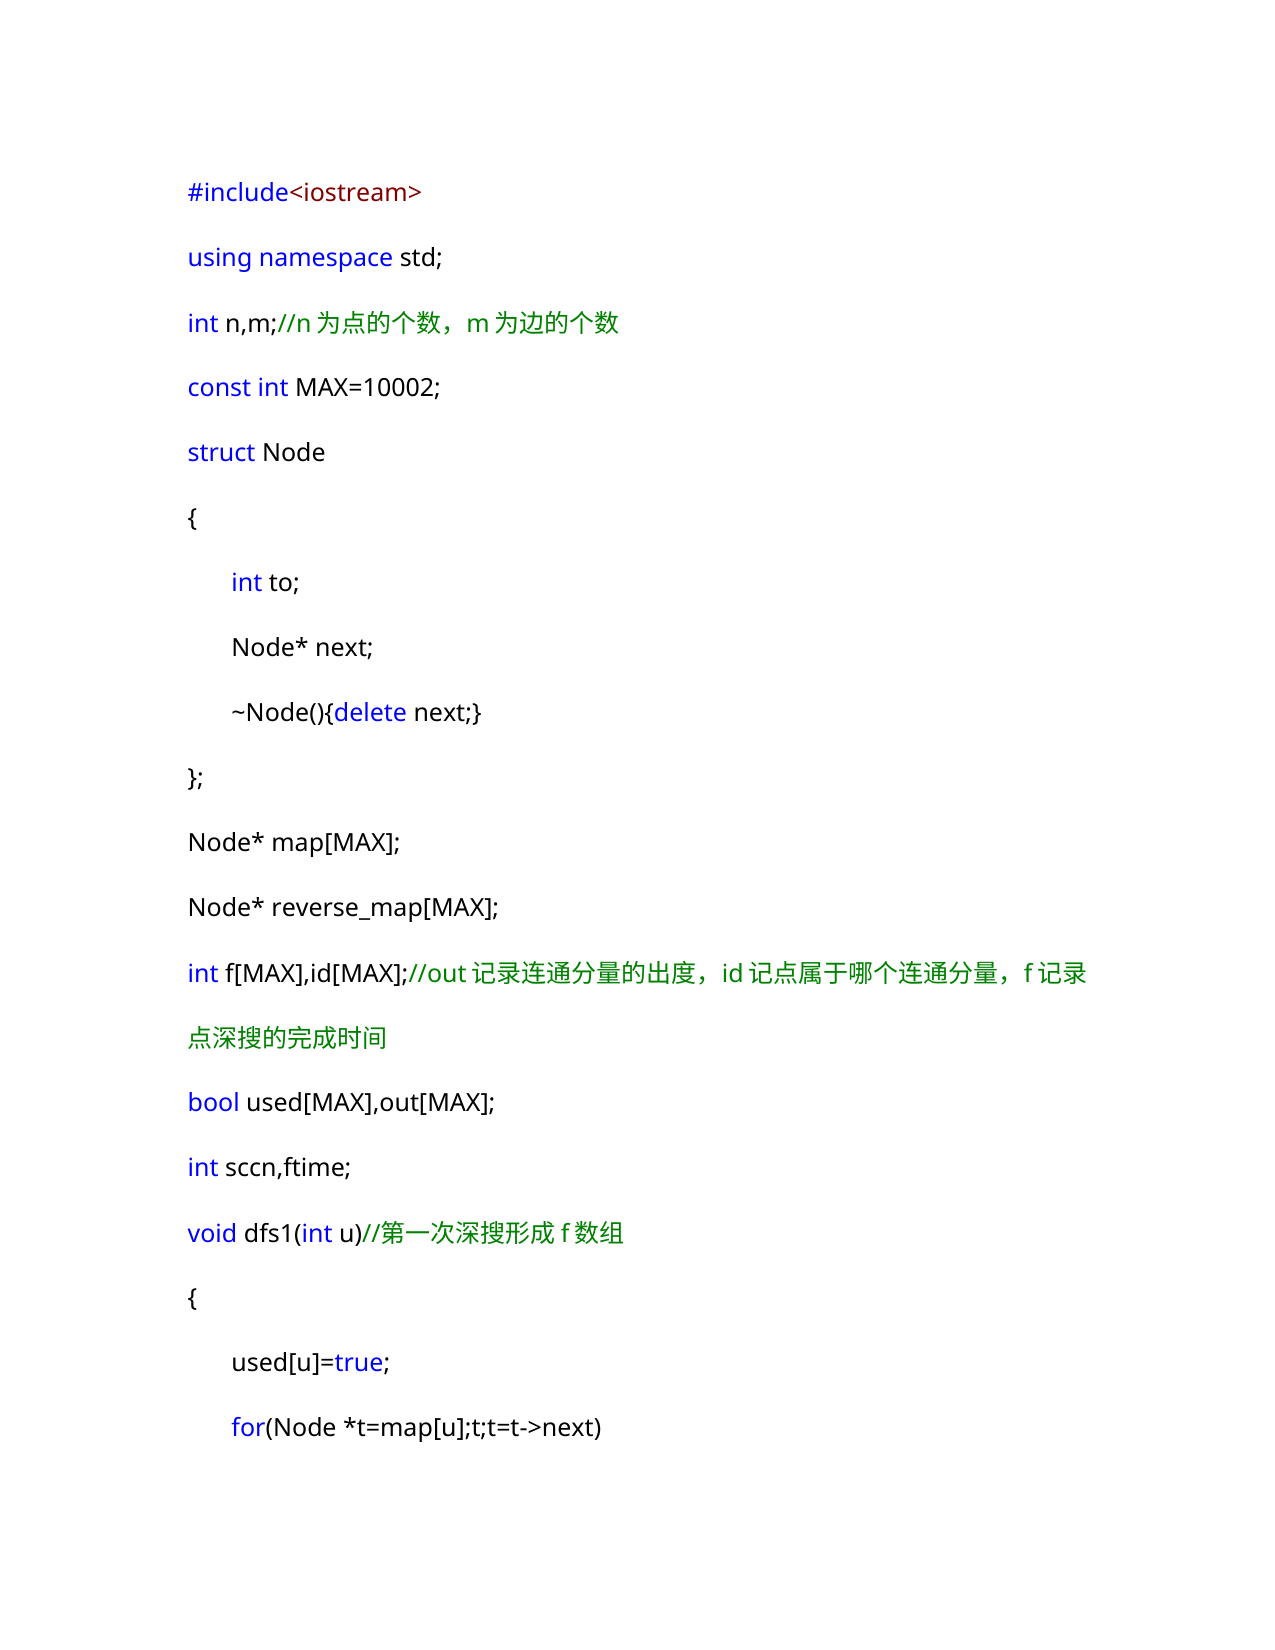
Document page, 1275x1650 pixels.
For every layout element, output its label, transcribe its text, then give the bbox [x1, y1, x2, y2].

text void dfs1(int u)//第一次深搜形成f数组 [187, 1199, 1087, 1264]
text struct Node [187, 419, 1087, 484]
text int sccn,ftime; [187, 1134, 1087, 1199]
text const int MAX=10002; [187, 354, 1087, 419]
text using namespace std; [187, 224, 1087, 289]
text { [187, 484, 1087, 549]
text ~Node(){delete next;} [187, 679, 1087, 744]
text for(Node *t=map[u];t;t=t->next) [187, 1394, 1087, 1459]
text }; [187, 744, 1087, 809]
text int to; [187, 549, 1087, 614]
text Node* next; [187, 614, 1087, 679]
text Node* map[MAX]; [187, 809, 1087, 874]
text #include<iostream> [187, 159, 1087, 224]
text { [187, 1264, 1087, 1329]
text bool used[MAX],out[MAX]; [187, 1069, 1087, 1134]
text int f[MAX],id[MAX];//out记录连通分量的出度，id记点属于哪个连通分量，f记录点深搜的完成时间 [187, 939, 1087, 1069]
text Node* reverse_map[MAX]; [187, 874, 1087, 939]
text int n,m;//n为点的个数，m为边的个数 [187, 289, 1087, 354]
text used[u]=true; [187, 1329, 1087, 1394]
